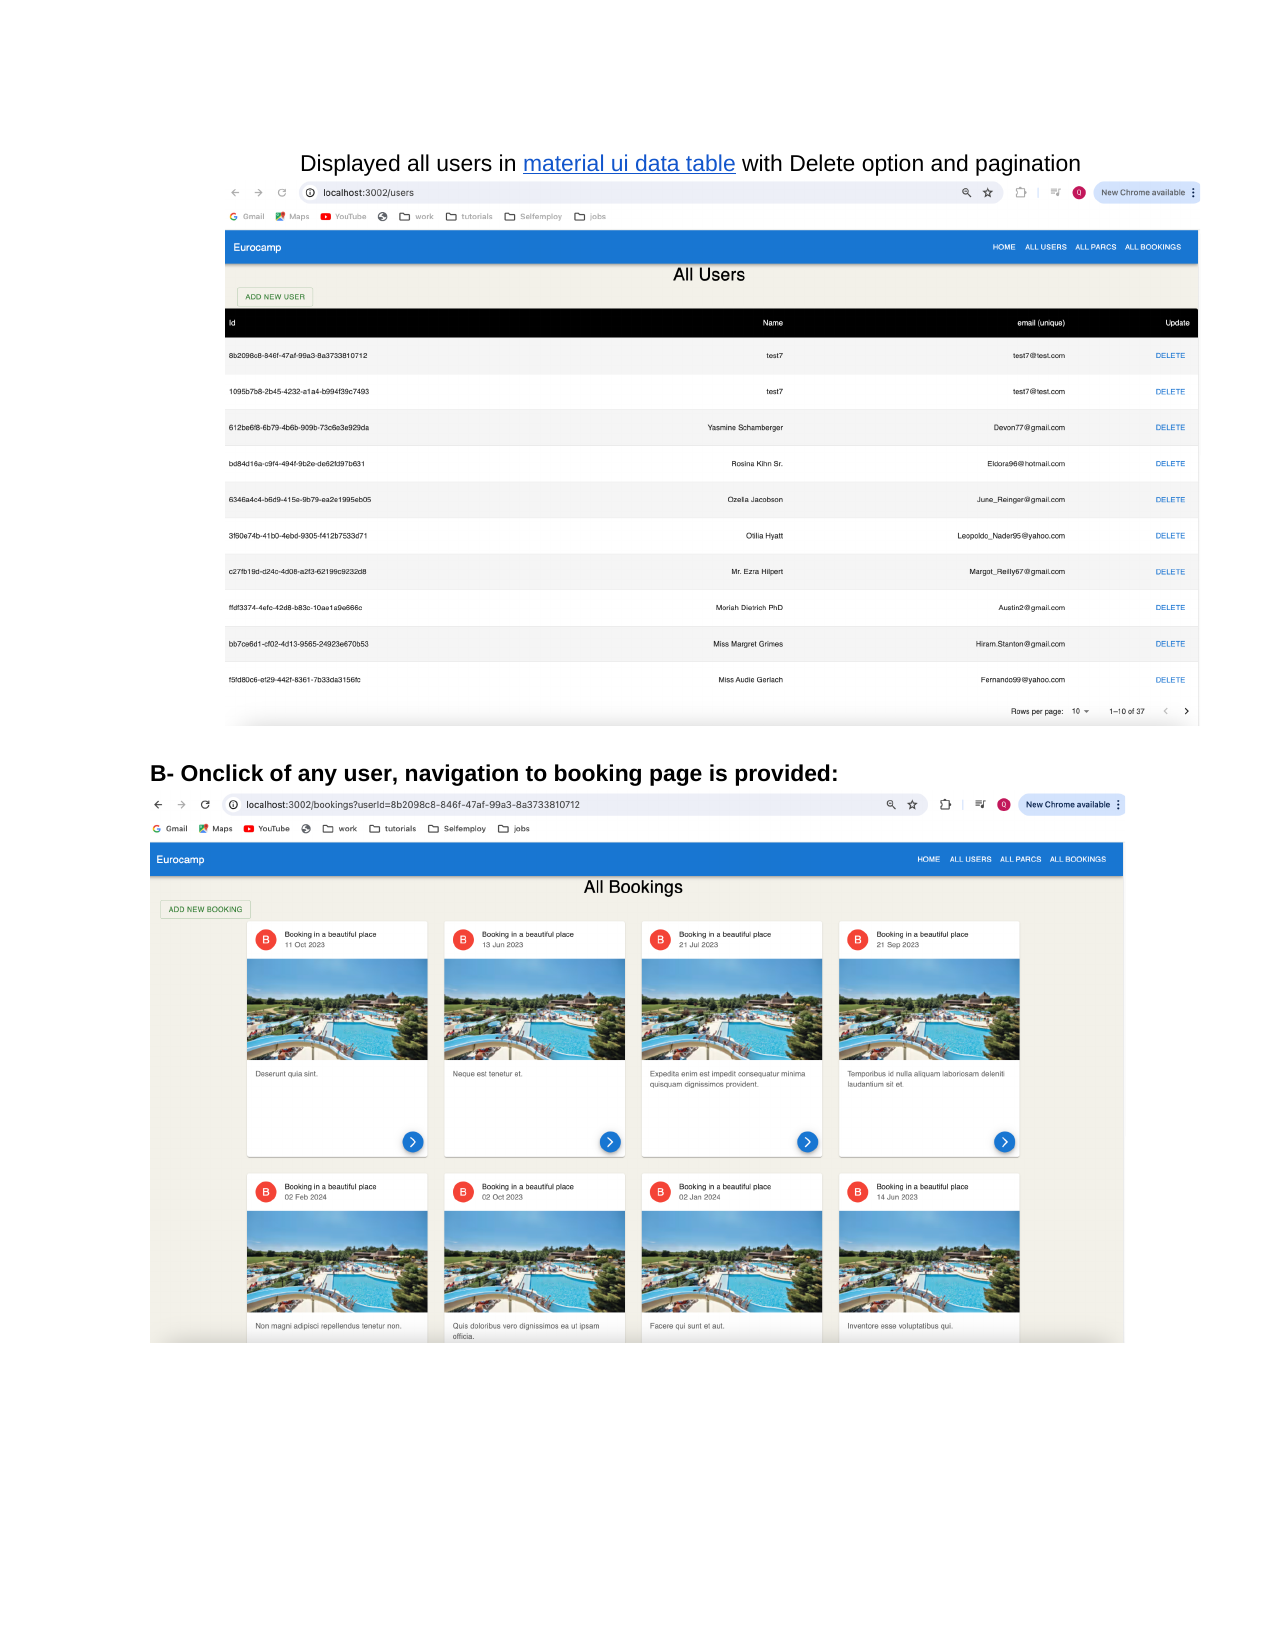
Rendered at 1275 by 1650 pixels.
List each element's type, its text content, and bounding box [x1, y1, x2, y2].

picture [225, 180, 1200, 726]
picture [150, 790, 1125, 1343]
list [187, 150, 1125, 726]
text B- Onclick of any user, navigation to booking page is provided: [150, 760, 1125, 790]
